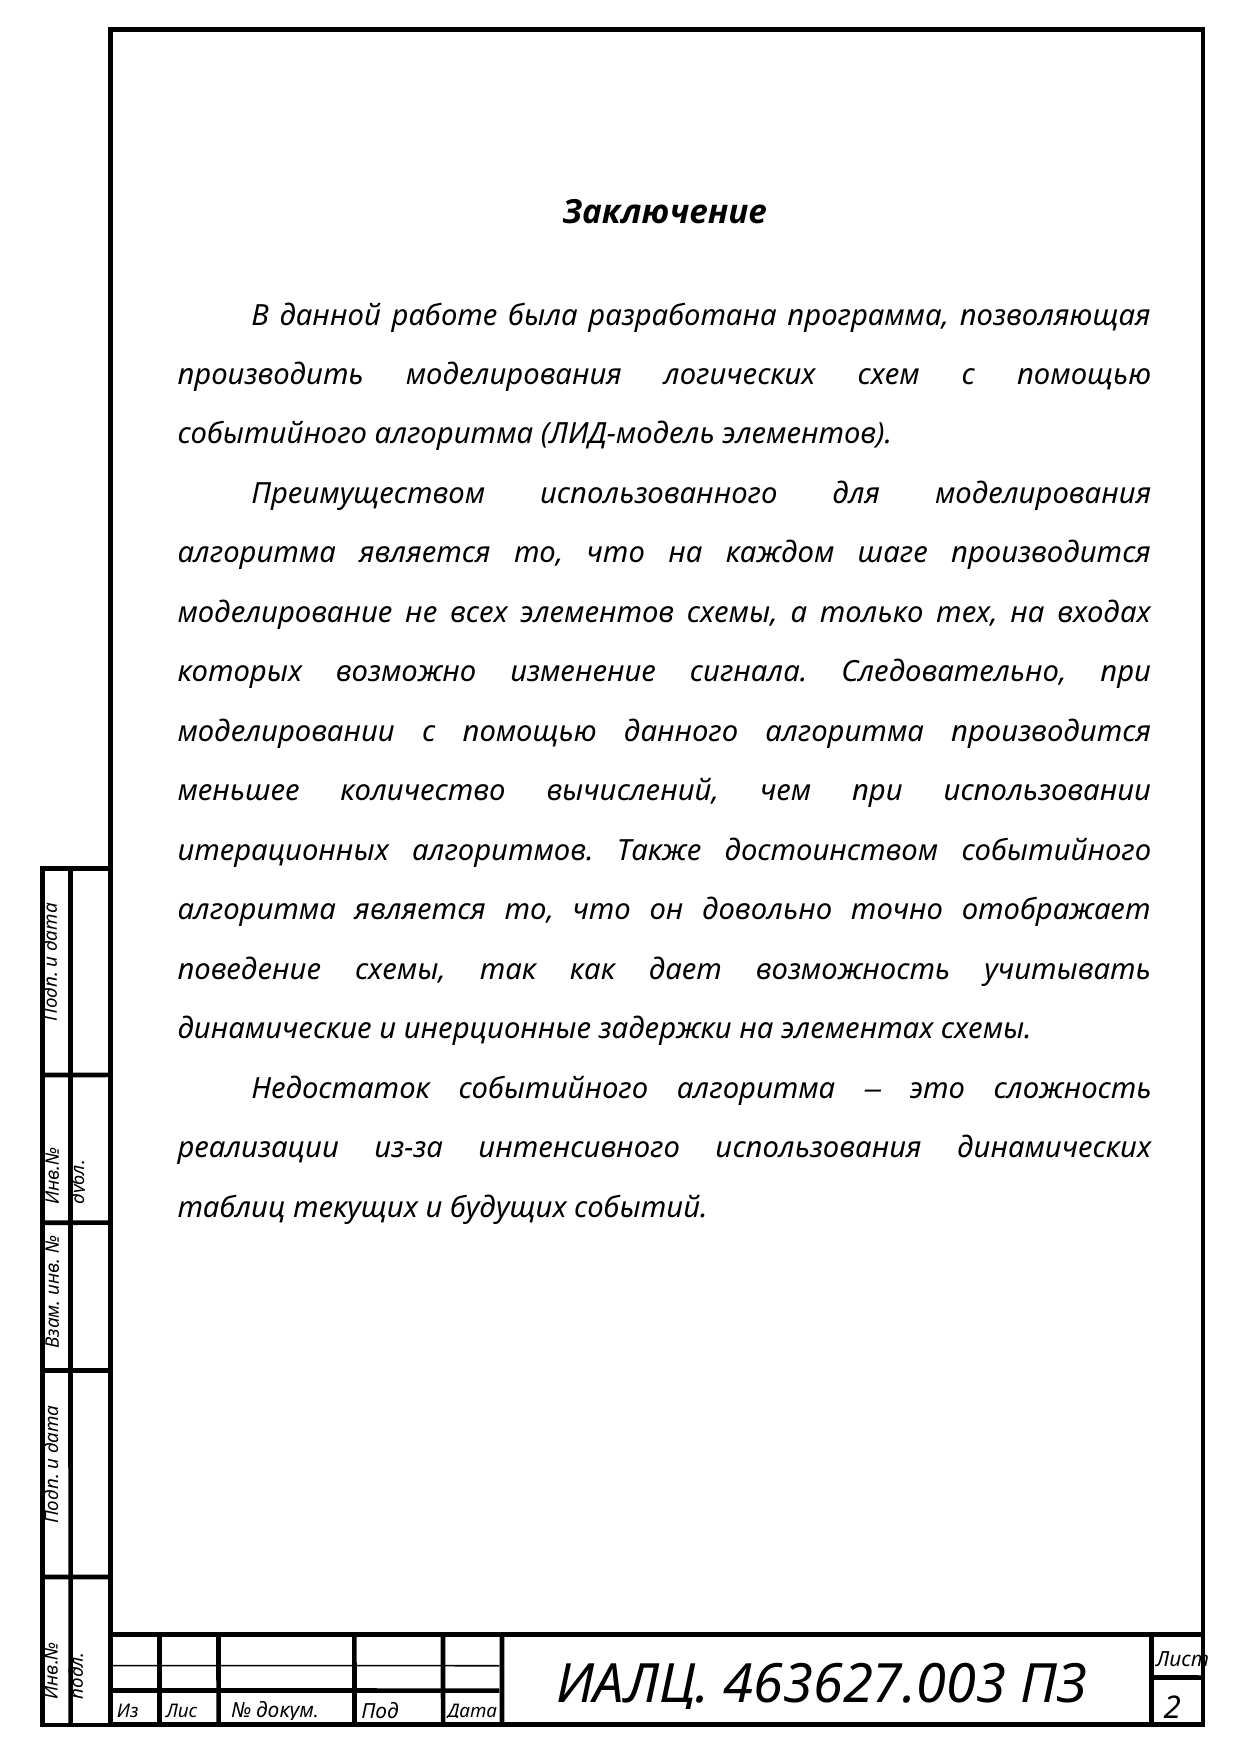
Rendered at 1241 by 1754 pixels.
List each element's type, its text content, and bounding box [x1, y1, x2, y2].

text Недостаток событийного алгоритма – это сложность реализации из-за интенсивного использования динамических таблиц текущих и будущих событий. [177, 1067, 1152, 1226]
subtitle Заключение [177, 188, 1152, 234]
text В данной работе была разработана программа, позволяющая производить моделирования логических схем с помощью событийного алгоритма (ЛИД-модель элементов). [177, 294, 1152, 452]
text Преимуществом использованного для моделирования алгоритма является то, что на каждом шаге производится моделирование не всех элементов схемы, а только тех, на входах которых возможно изменение сигнала. Следовательно, при моделировании с помощью данного алгоритма производится меньшее количество вычислений, чем при использовании итерационных алгоритмов. Также достоинством событийного алгоритма является то, что он довольно точно отображает поведение схемы, так как дает возможность учитывать динамические и инерционные задержки на элементах схемы. [177, 472, 1152, 1047]
